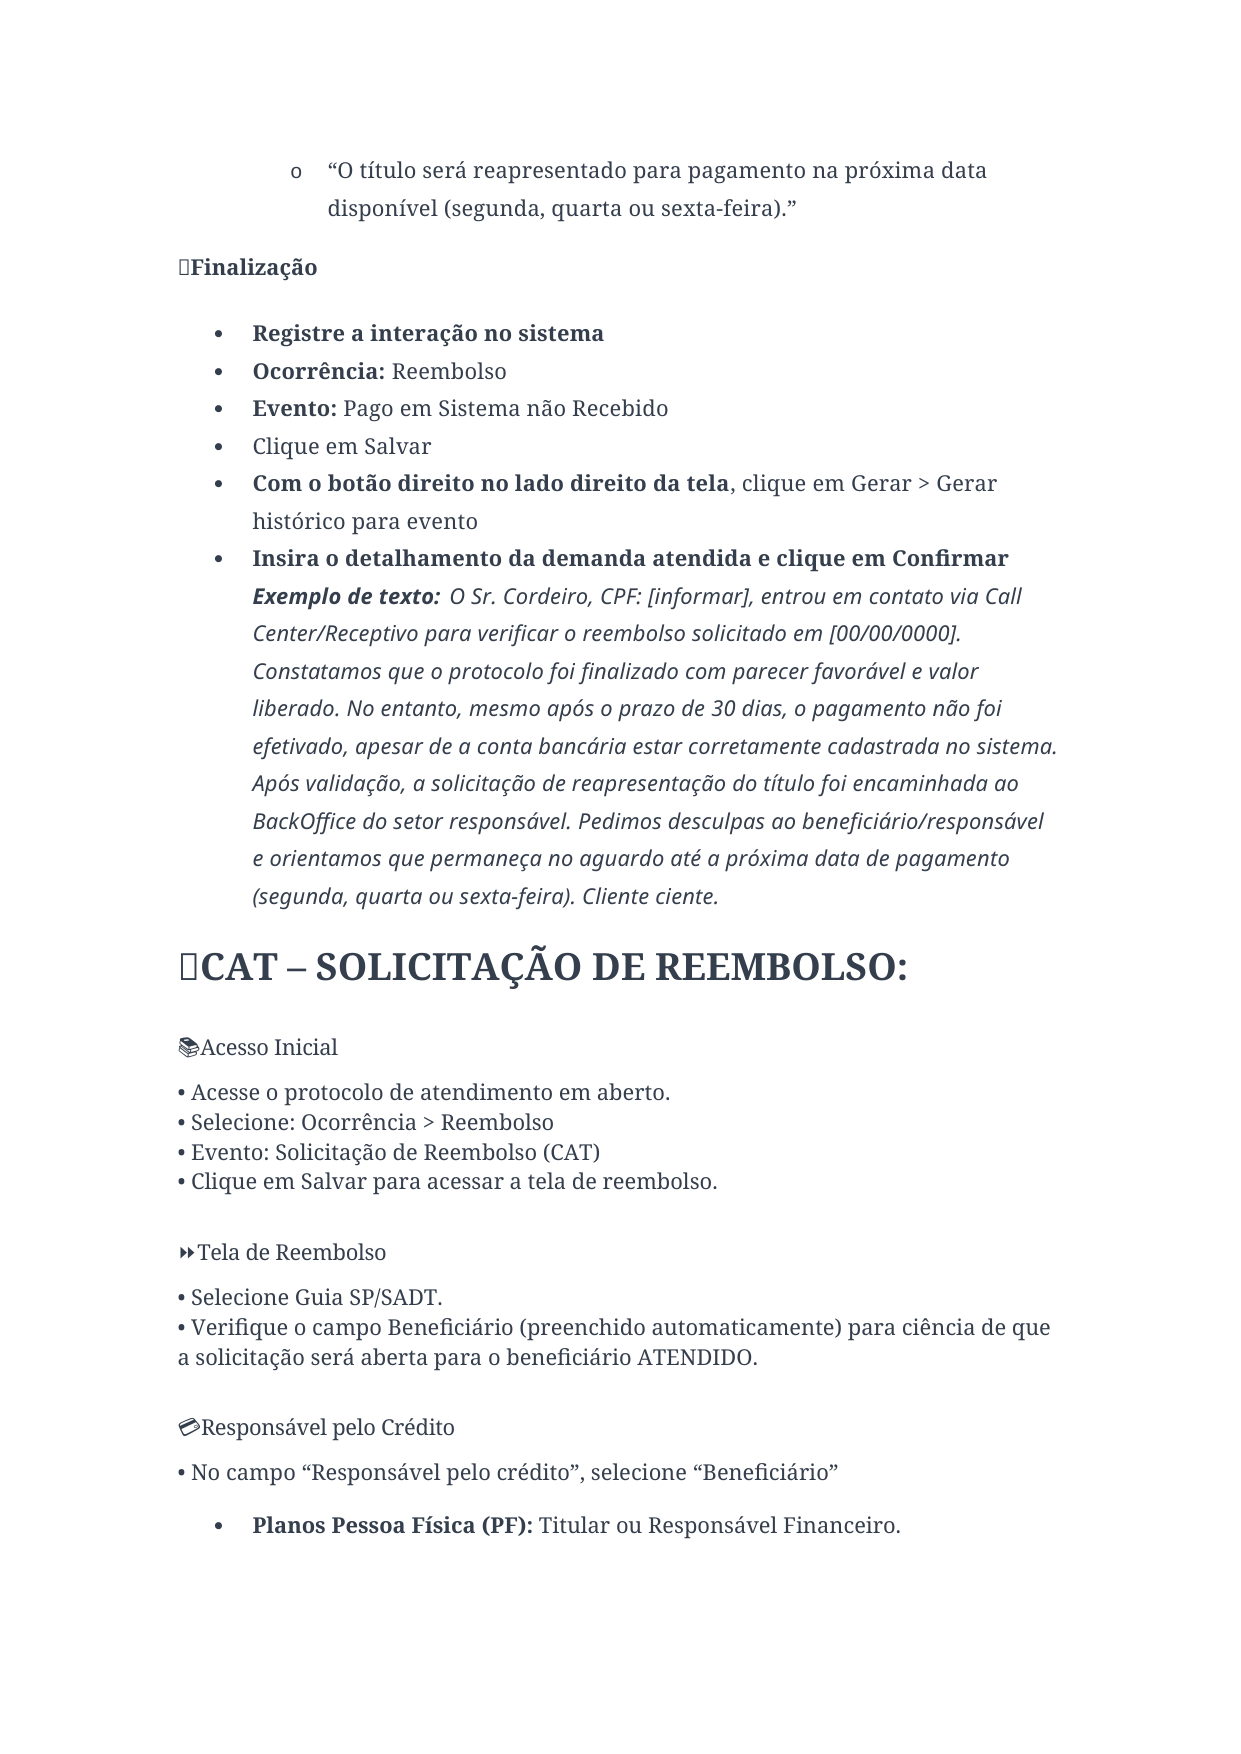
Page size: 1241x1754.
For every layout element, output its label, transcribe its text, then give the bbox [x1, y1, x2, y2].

list Planos Pessoa Física (PF): Titular ou Responsável Financeiro. [215, 1503, 1063, 1540]
list “O título será reapresentado para pagamento na próxima data disponível (segunda, quarta ou sexta-feira).” [290, 148, 1063, 223]
text ⏩Tela de Reembolso [177, 1212, 1063, 1266]
text 💳Responsável pelo Crédito [177, 1387, 1063, 1442]
list Ocorrência: Reembolso [215, 348, 1063, 386]
list Com o botão direito no lado direito da tela, clique em Gerar > Gerar histórico para evento [215, 461, 1063, 536]
text • No campo “Responsável pelo crédito”, selecione “Beneficiário” [177, 1457, 1063, 1487]
text • Acesse o protocolo de atendimento em aberto. • Selecione: Ocorrência > Reembolso • Evento: Solicitação de Reembolso (CAT) • Clique em Salvar para acessar a tela de reembolso. [177, 1077, 1063, 1196]
list Insira o detalhamento da demanda atendida e clique em Confirmar Exemplo de texto: O Sr. Cordeiro, CPF: [informar], entrou em contato via Call Center/Receptivo para verificar o reembolso solicitado em [00/00/0000]. Constatamos que o protocolo foi finalizado com parecer favorável e valor liberado. No entanto, mesmo após o prazo de 30 dias, o pagamento não foi efetivado, apesar de a conta bancária estar corretamente cadastrada no sistema. Após validação, a solicitação de reapresentação do título foi encaminhada ao BackOffice do setor responsável. Pedimos desculpas ao beneficiário/responsável e orientamos que permaneça no aguardo até a próxima data de pagamento (segunda, quarta ou sexta-feira). Cliente ciente. [215, 536, 1063, 911]
text 📚Acesso Inicial [177, 1007, 1063, 1061]
list Registre a interação no sistema [215, 311, 1063, 348]
text • Selecione Guia SP/SADT. • Verifique o campo Beneficiário (preenchido automaticamente) para ciência de que a solicitação será aberta para o beneficiário ATENDIDO. [177, 1282, 1063, 1371]
text ❌Finalização [177, 252, 1063, 282]
list Evento: Pago em Sistema não Recebido [215, 386, 1063, 423]
list Clique em Salvar [215, 423, 1063, 461]
text 📑CAT – SOLICITAÇÃO DE REEMBOLSO: [177, 940, 1063, 991]
